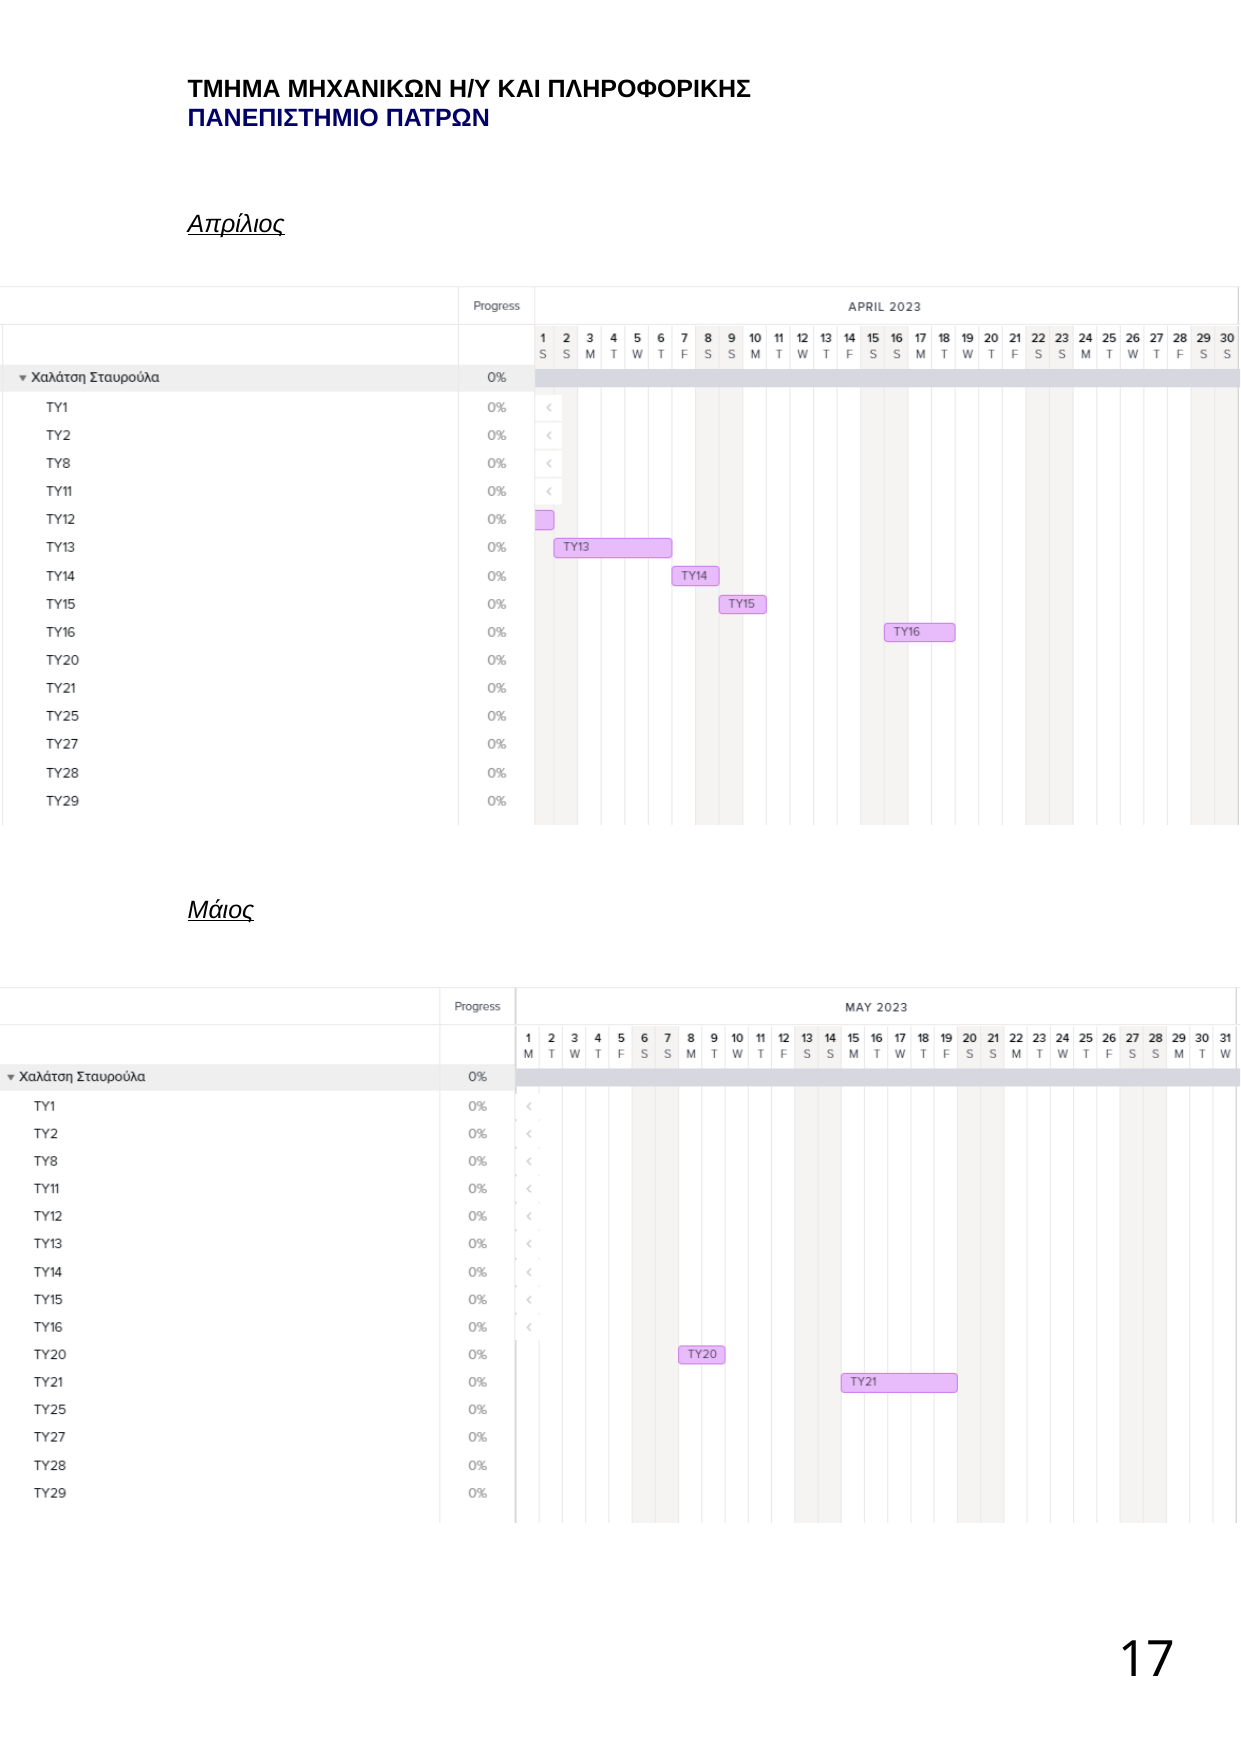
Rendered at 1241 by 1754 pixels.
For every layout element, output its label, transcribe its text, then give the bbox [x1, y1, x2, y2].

text Απρίλιος [187, 209, 1053, 238]
picture [0, 985, 1241, 1523]
picture [0, 283, 1241, 825]
text Μάιος [187, 895, 1053, 924]
